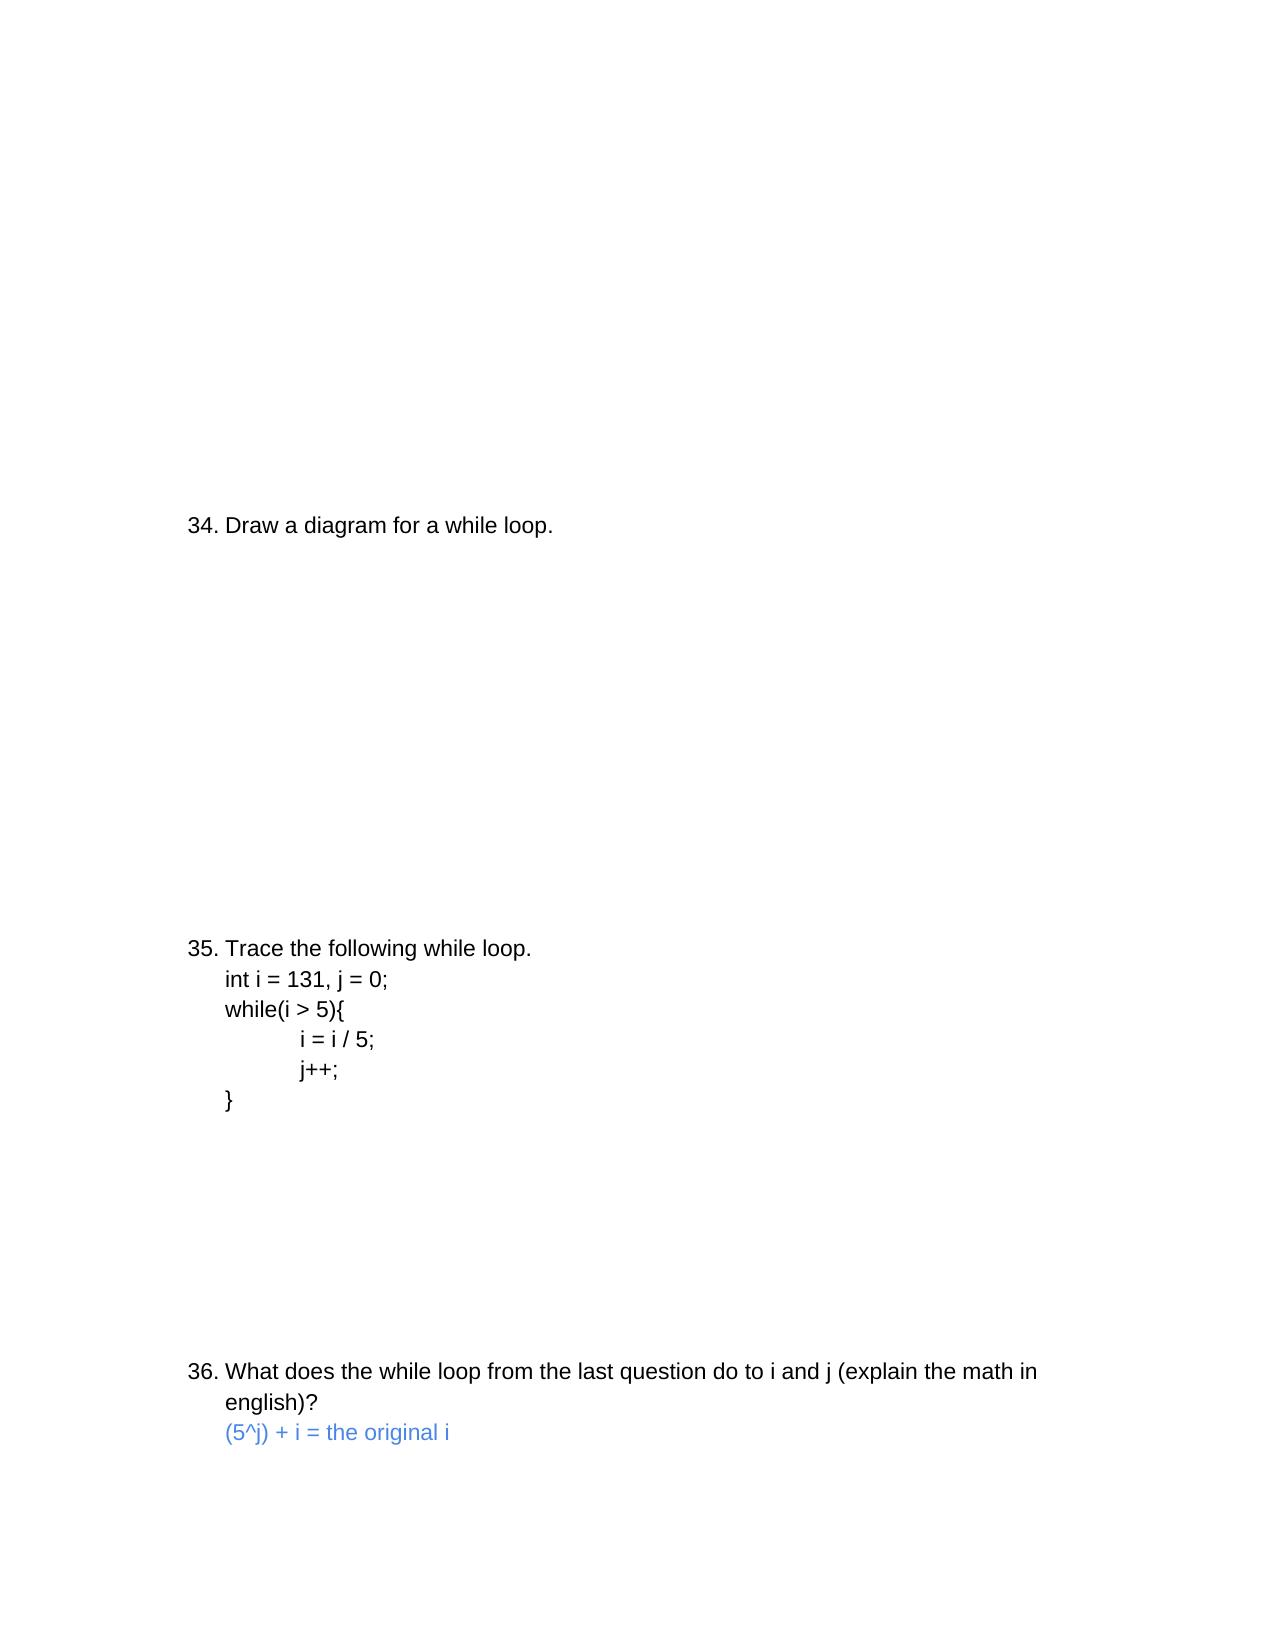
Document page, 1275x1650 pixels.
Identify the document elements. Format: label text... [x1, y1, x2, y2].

text j++; [150, 1056, 1125, 1083]
text (5^j) + i = the original i [225, 1419, 1125, 1445]
list Draw a diagram for a while loop. [187, 512, 1125, 539]
text while(i > 5){ [150, 996, 1125, 1022]
list What does the while loop from the last question do to i and j (explain the math in english)? [187, 1358, 1125, 1415]
list Trace the following while loop. [187, 935, 1125, 962]
text i = i / 5; [150, 1026, 1125, 1052]
text int i = 131, j = 0; [150, 966, 1125, 992]
text } [150, 1086, 1125, 1113]
